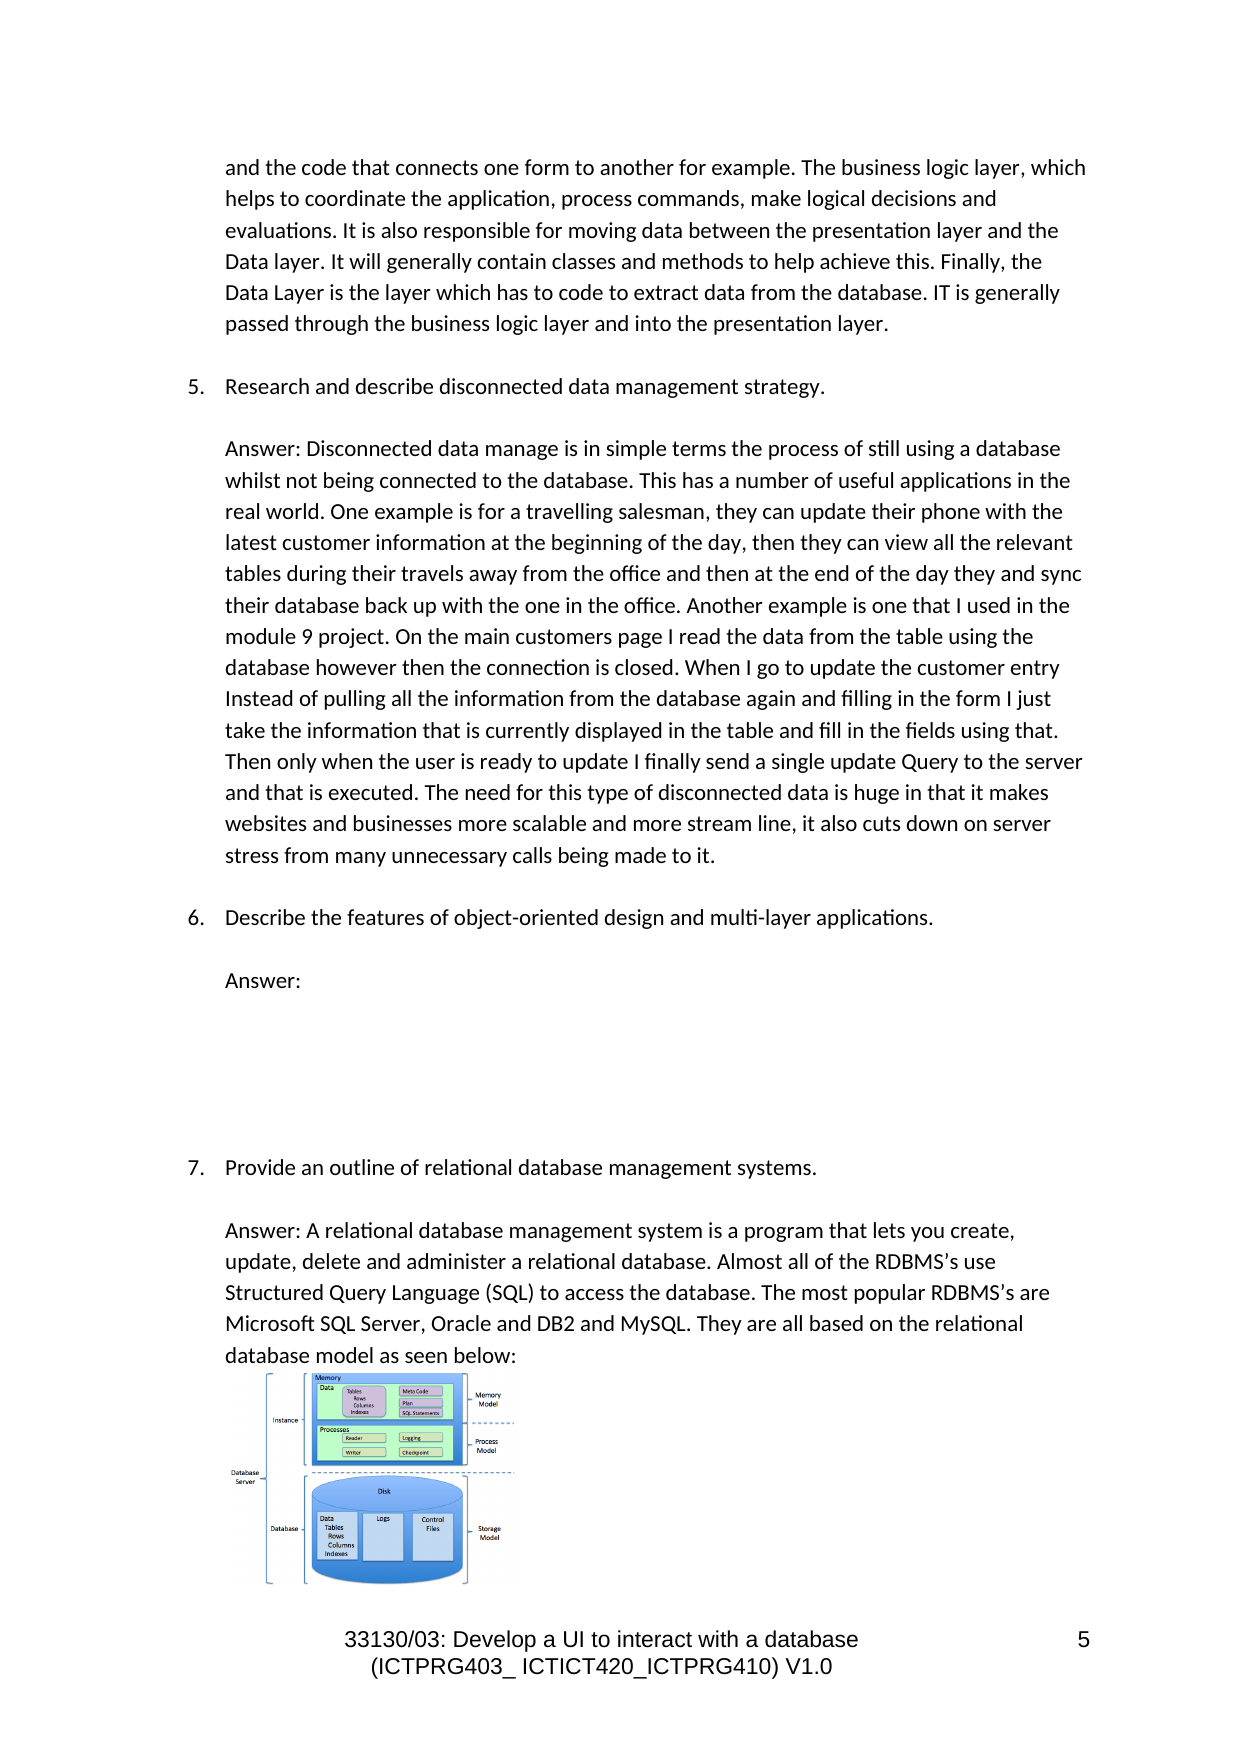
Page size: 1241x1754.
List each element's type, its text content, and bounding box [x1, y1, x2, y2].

list Describe the features of object-oriented design and multi-layer applications. [187, 900, 1090, 931]
list Answer: Disconnected data manage is in simple terms the process of still using a database whilst not being connected to the database. This has a number of useful applications in the real world. One example is for a travelling salesman, they can update their phone with the latest customer information at the beginning of the day, then they can view all the relevant tables during their travels away from the office and then at the end of the day they and sync their database back up with the one in the office. Another example is one that I used in the module 9 project. On the main customers page I read the data from the table using the database however then the connection is closed. When I go to update the customer entry Instead of pulling all the information from the database again and filling in the form I just take the information that is currently displayed in the table and fill in the fields using that. Then only when the user is ready to update I finally send a single update Query to the server and that is executed. The need for this type of disconnected data is huge in that it makes websites and businesses more scalable and more stream line, it also cuts down on server stress from many unnecessary calls being made to it. [225, 431, 1090, 869]
picture [225, 1368, 515, 1586]
list Answer: A relational database management system is a program that lets you create, update, delete and administer a relational database. Almost all of the RDBMS’s use Structured Query Language (SQL) to access the database. The most popular RDBMS’s are Microsoft SQL Server, Oracle and DB2 and MySQL. They are all based on the relational database model as seen below: [225, 1212, 1090, 1369]
list Answer: [225, 962, 1090, 994]
list Provide an outline of relational database management systems. [187, 1150, 1090, 1181]
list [225, 150, 1090, 337]
list Research and describe disconnected data management strategy. [187, 369, 1090, 400]
